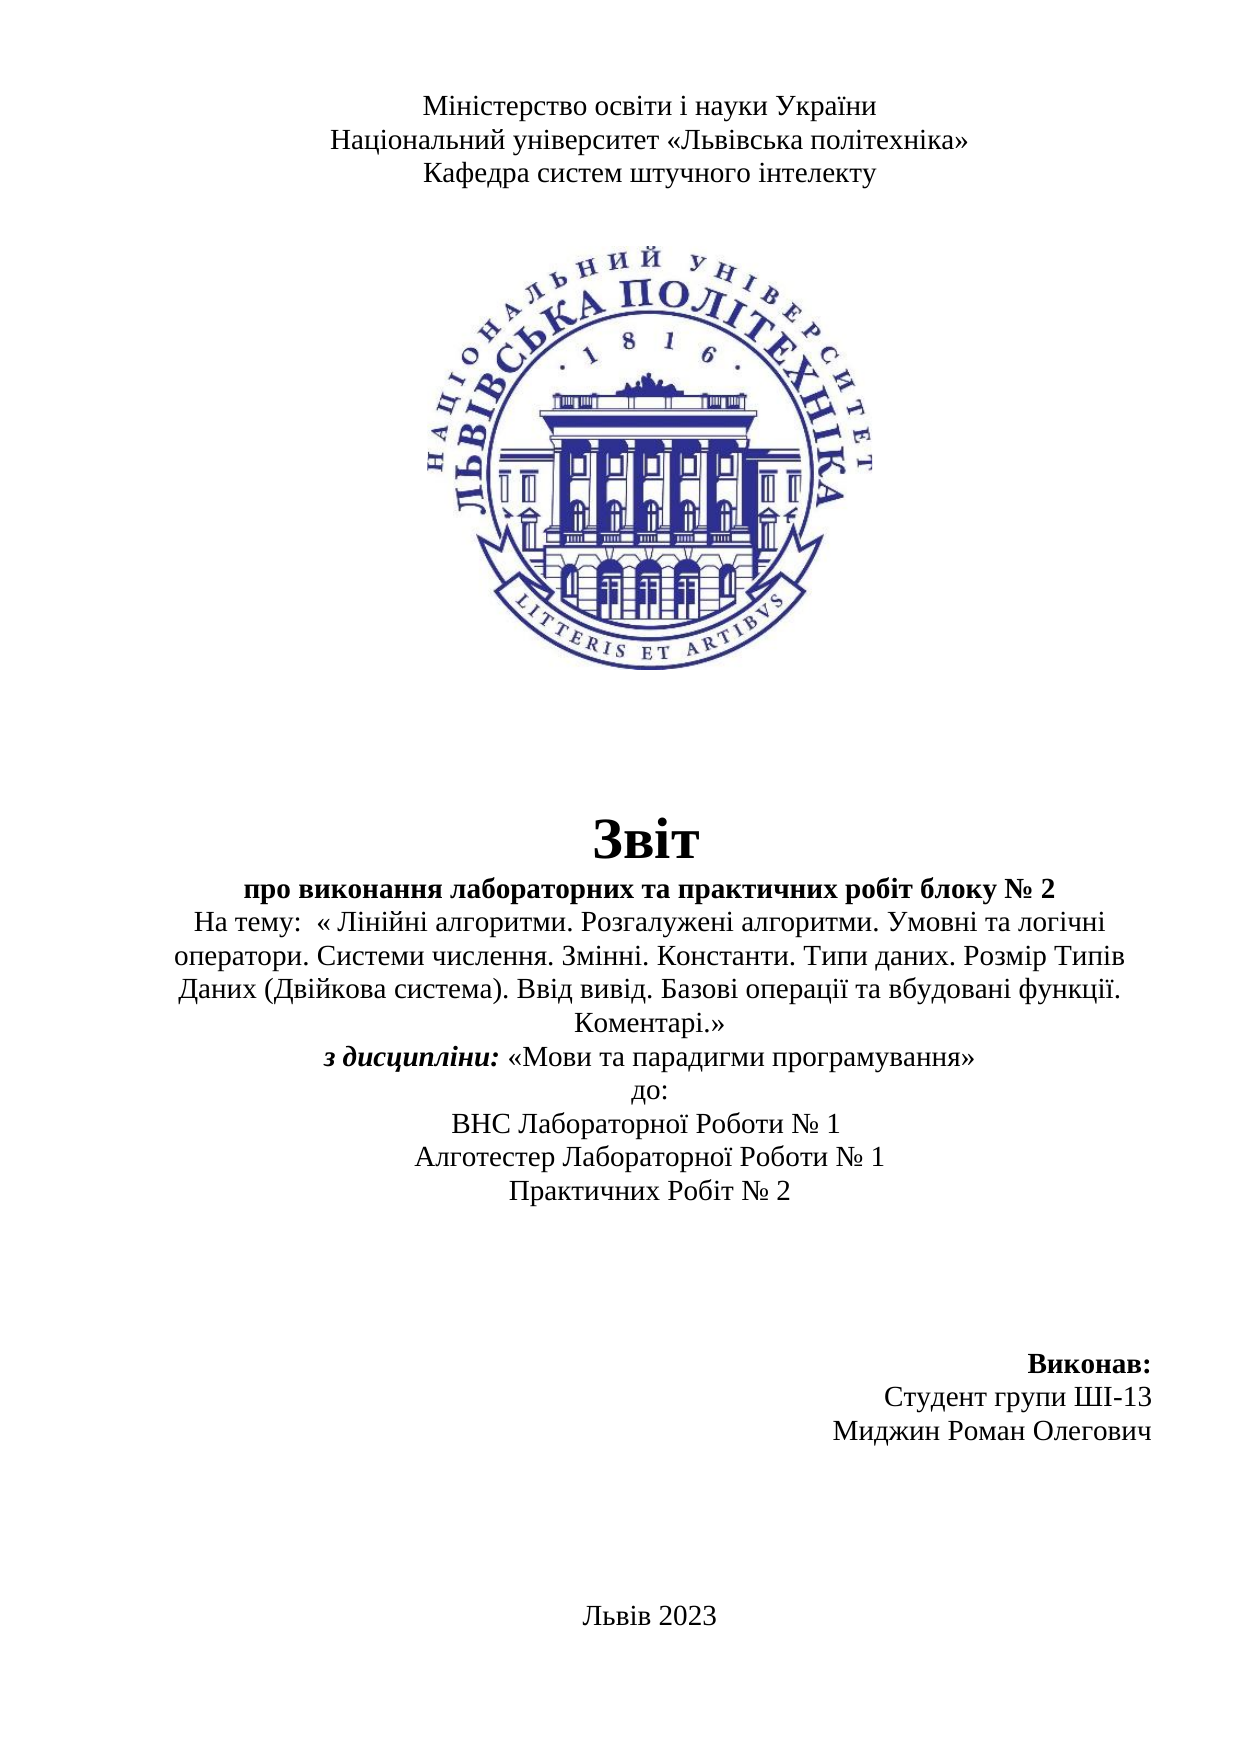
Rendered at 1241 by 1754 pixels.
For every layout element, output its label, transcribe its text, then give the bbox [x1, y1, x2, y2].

text з дисципліни: «Мови та парадигми програмування» [148, 1039, 1152, 1072]
text Міністерство освіти і науки України [148, 88, 1152, 122]
text Національний університет «Львівська політехніка» [148, 122, 1152, 156]
text Алготестер Лабораторної Роботи № 1 [148, 1139, 1152, 1173]
text до: [148, 1072, 1152, 1106]
text Звіт [148, 804, 1152, 871]
text Миджин Роман Олегович [148, 1413, 1152, 1446]
text Кафедра систем штучного інтелекту [148, 156, 1152, 189]
text На тему: « Лінійні алгоритми. Розгалужені алгоритми. Умовні та логічні оператори. Системи числення. Змінні. Константи. Типи даних. Розмір Типів Даних (Двійкова система). Ввід вивід. Базові операції та вбудовані функції. Коментарі.» [148, 904, 1152, 1039]
text ВНС Лабораторної Роботи № 1 [148, 1106, 1152, 1139]
picture [427, 246, 873, 670]
text про виконання лабораторних та практичних робіт блоку № 2 [148, 871, 1152, 904]
text Практичних Робіт № 2 [148, 1173, 1152, 1206]
text Студент групи ШІ-13 [148, 1379, 1152, 1413]
text Львів 2023 [148, 1598, 1152, 1632]
text Виконав: [148, 1346, 1152, 1379]
